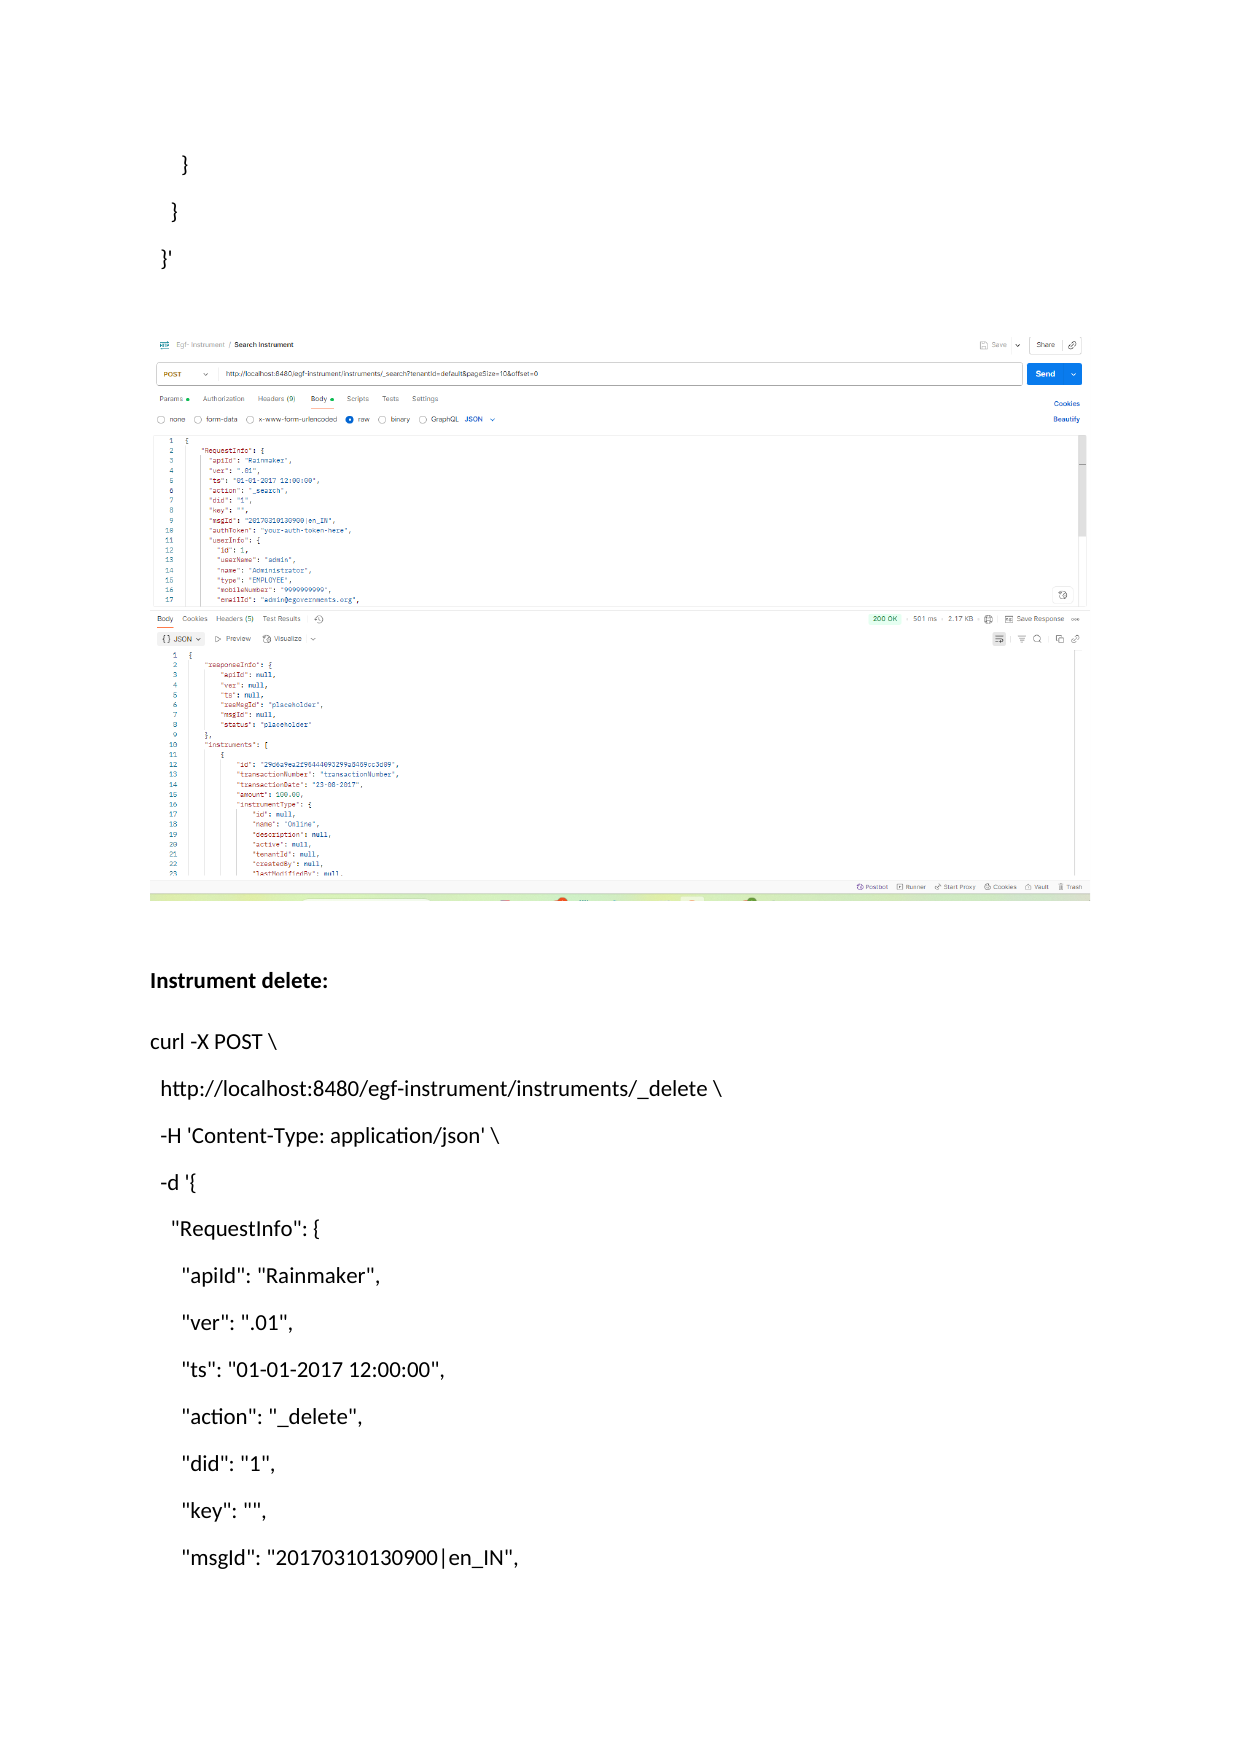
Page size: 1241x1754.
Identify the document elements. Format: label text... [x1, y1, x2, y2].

text "RequestInfo": { [150, 1214, 1090, 1242]
picture [150, 337, 1091, 901]
text http://localhost:8480/egf-instrument/instruments/_delete \ [150, 1074, 1090, 1102]
text -d '{ [150, 1168, 1090, 1196]
text "apiId": "Rainmaker", [150, 1261, 1090, 1289]
text "ts": "01-01-2017 12:00:00", [150, 1355, 1090, 1383]
text } [150, 150, 1090, 178]
text "key": "", [150, 1496, 1090, 1524]
text "did": "1", [150, 1449, 1090, 1477]
text Instrument delete: curl -X POST \ [150, 967, 1090, 1055]
text "msgId": "20170310130900|en_IN", [150, 1543, 1090, 1571]
text -H 'Content-Type: application/json' \ [150, 1121, 1090, 1149]
text "action": "_delete", [150, 1402, 1090, 1430]
text }' [150, 244, 1090, 272]
text "ver": ".01", [150, 1308, 1090, 1336]
text } [150, 197, 1090, 225]
